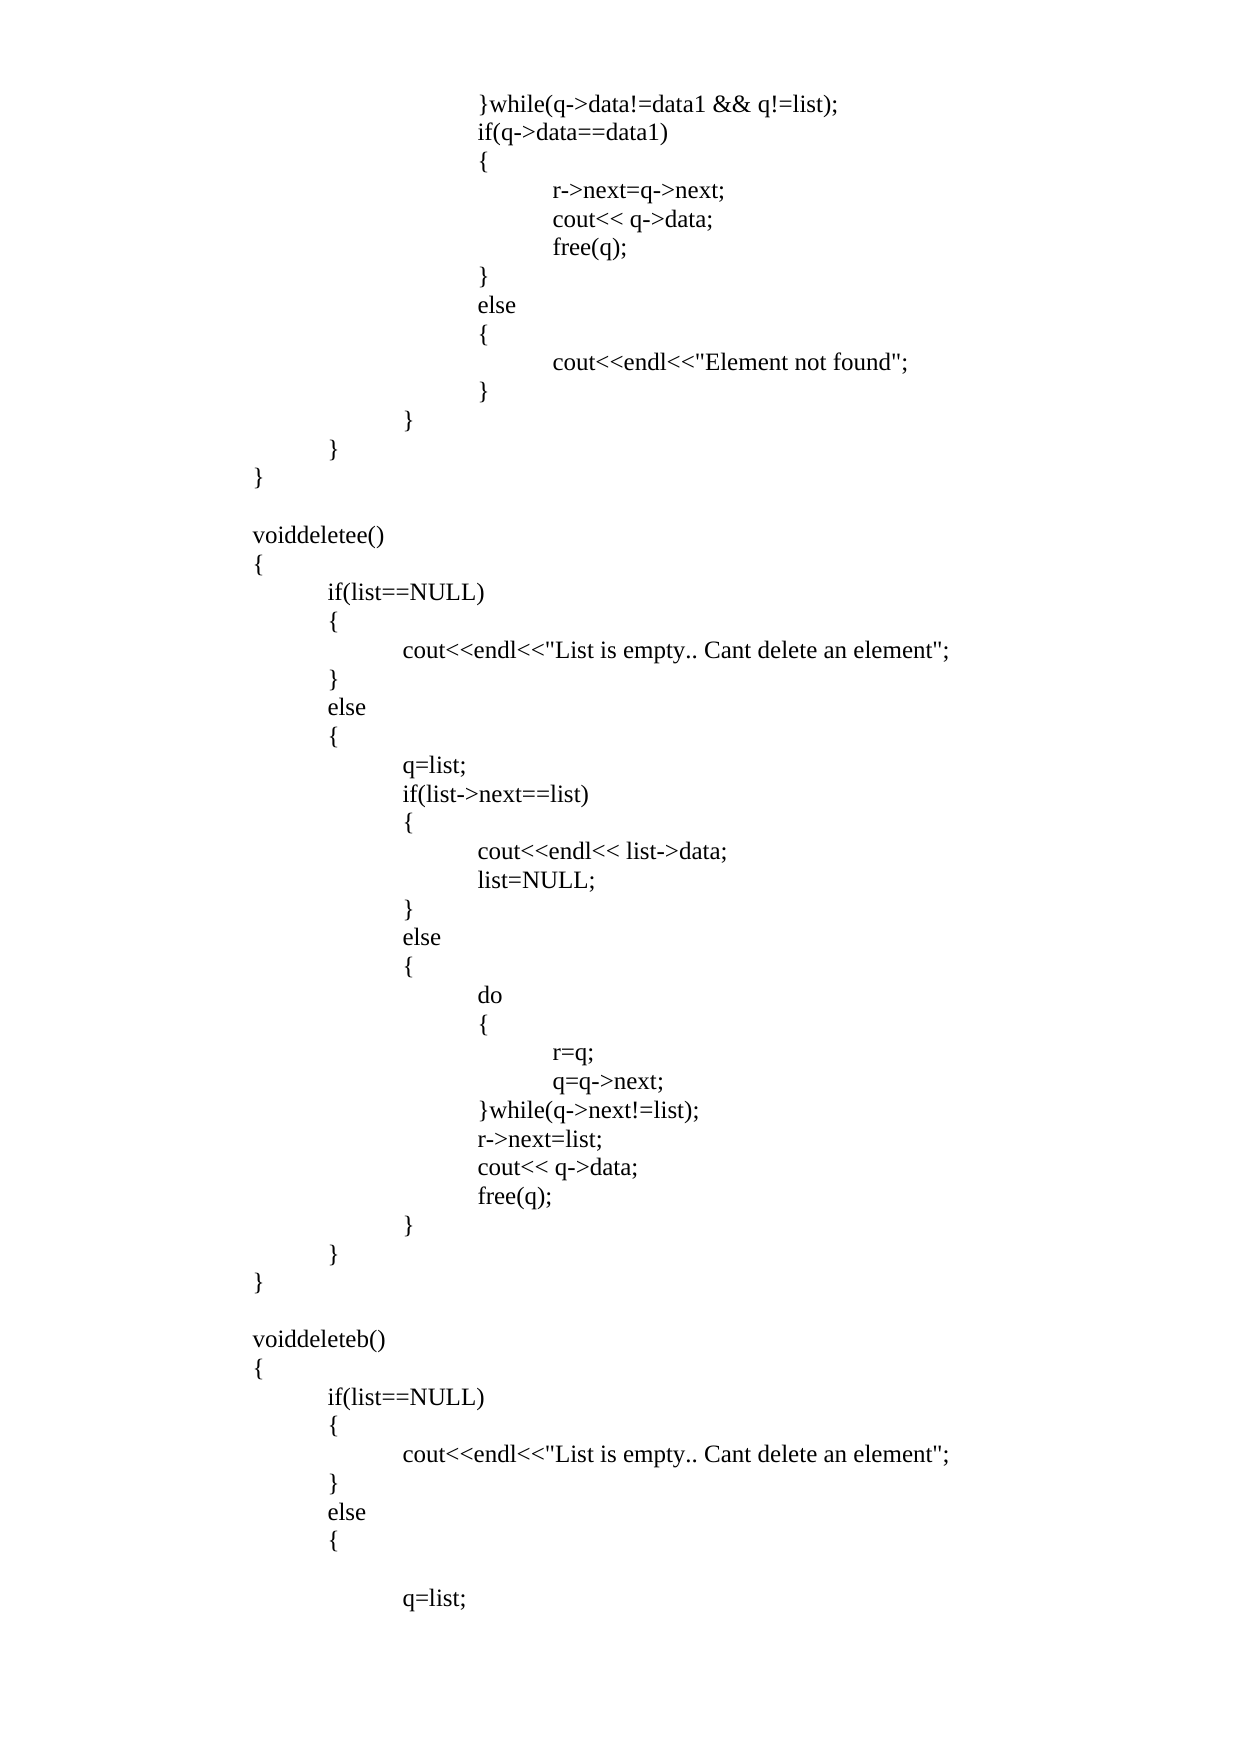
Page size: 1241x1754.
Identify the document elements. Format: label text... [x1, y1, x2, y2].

text else [177, 1497, 1122, 1525]
text } [177, 1267, 1122, 1296]
text else [177, 290, 1122, 319]
text free(q); [177, 1181, 1122, 1210]
text q=list; [177, 750, 1122, 779]
text cout<< q->data; [177, 204, 1122, 232]
text } [177, 1239, 1122, 1267]
text q=q->next; [177, 1066, 1122, 1095]
text list=NULL; [177, 865, 1122, 894]
text { [177, 951, 1122, 980]
text do [177, 980, 1122, 1009]
text if(list->next==list) [177, 779, 1122, 807]
text r->next=list; [177, 1124, 1122, 1152]
text if(list==NULL) [177, 1382, 1122, 1410]
text } [177, 894, 1122, 922]
text } [177, 462, 1122, 491]
text cout<<endl<< list->data; [177, 836, 1122, 865]
text cout<< q->data; [177, 1152, 1122, 1181]
text { [177, 807, 1122, 836]
text voiddeletee() [177, 520, 1122, 549]
text cout<<endl<<"Element not found"; [177, 347, 1122, 376]
text voiddeleteb() [177, 1324, 1122, 1353]
text } [177, 376, 1122, 405]
text } [177, 1468, 1122, 1497]
text } [177, 261, 1122, 290]
text q=list; [177, 1583, 1122, 1612]
text { [177, 1353, 1122, 1382]
text { [177, 1009, 1122, 1037]
text }while(q->data!=data1 && q!=list); [177, 89, 1122, 117]
text free(q); [177, 232, 1122, 261]
text { [177, 549, 1122, 577]
text else [177, 922, 1122, 951]
text r=q; [177, 1037, 1122, 1066]
text } [177, 1210, 1122, 1239]
text r->next=q->next; [177, 175, 1122, 204]
text { [177, 319, 1122, 347]
text { [177, 606, 1122, 635]
text if(q->data==data1) [177, 117, 1122, 146]
text if(list==NULL) [177, 577, 1122, 606]
text }while(q->next!=list); [177, 1095, 1122, 1124]
text { [177, 1410, 1122, 1439]
text { [177, 1525, 1122, 1554]
text else [177, 692, 1122, 721]
text } [177, 664, 1122, 692]
text } [177, 434, 1122, 462]
text } [177, 405, 1122, 434]
text { [177, 146, 1122, 175]
text cout<<endl<<"List is empty.. Cant delete an element"; [177, 635, 1122, 664]
text cout<<endl<<"List is empty.. Cant delete an element"; [177, 1439, 1122, 1468]
text { [177, 721, 1122, 750]
